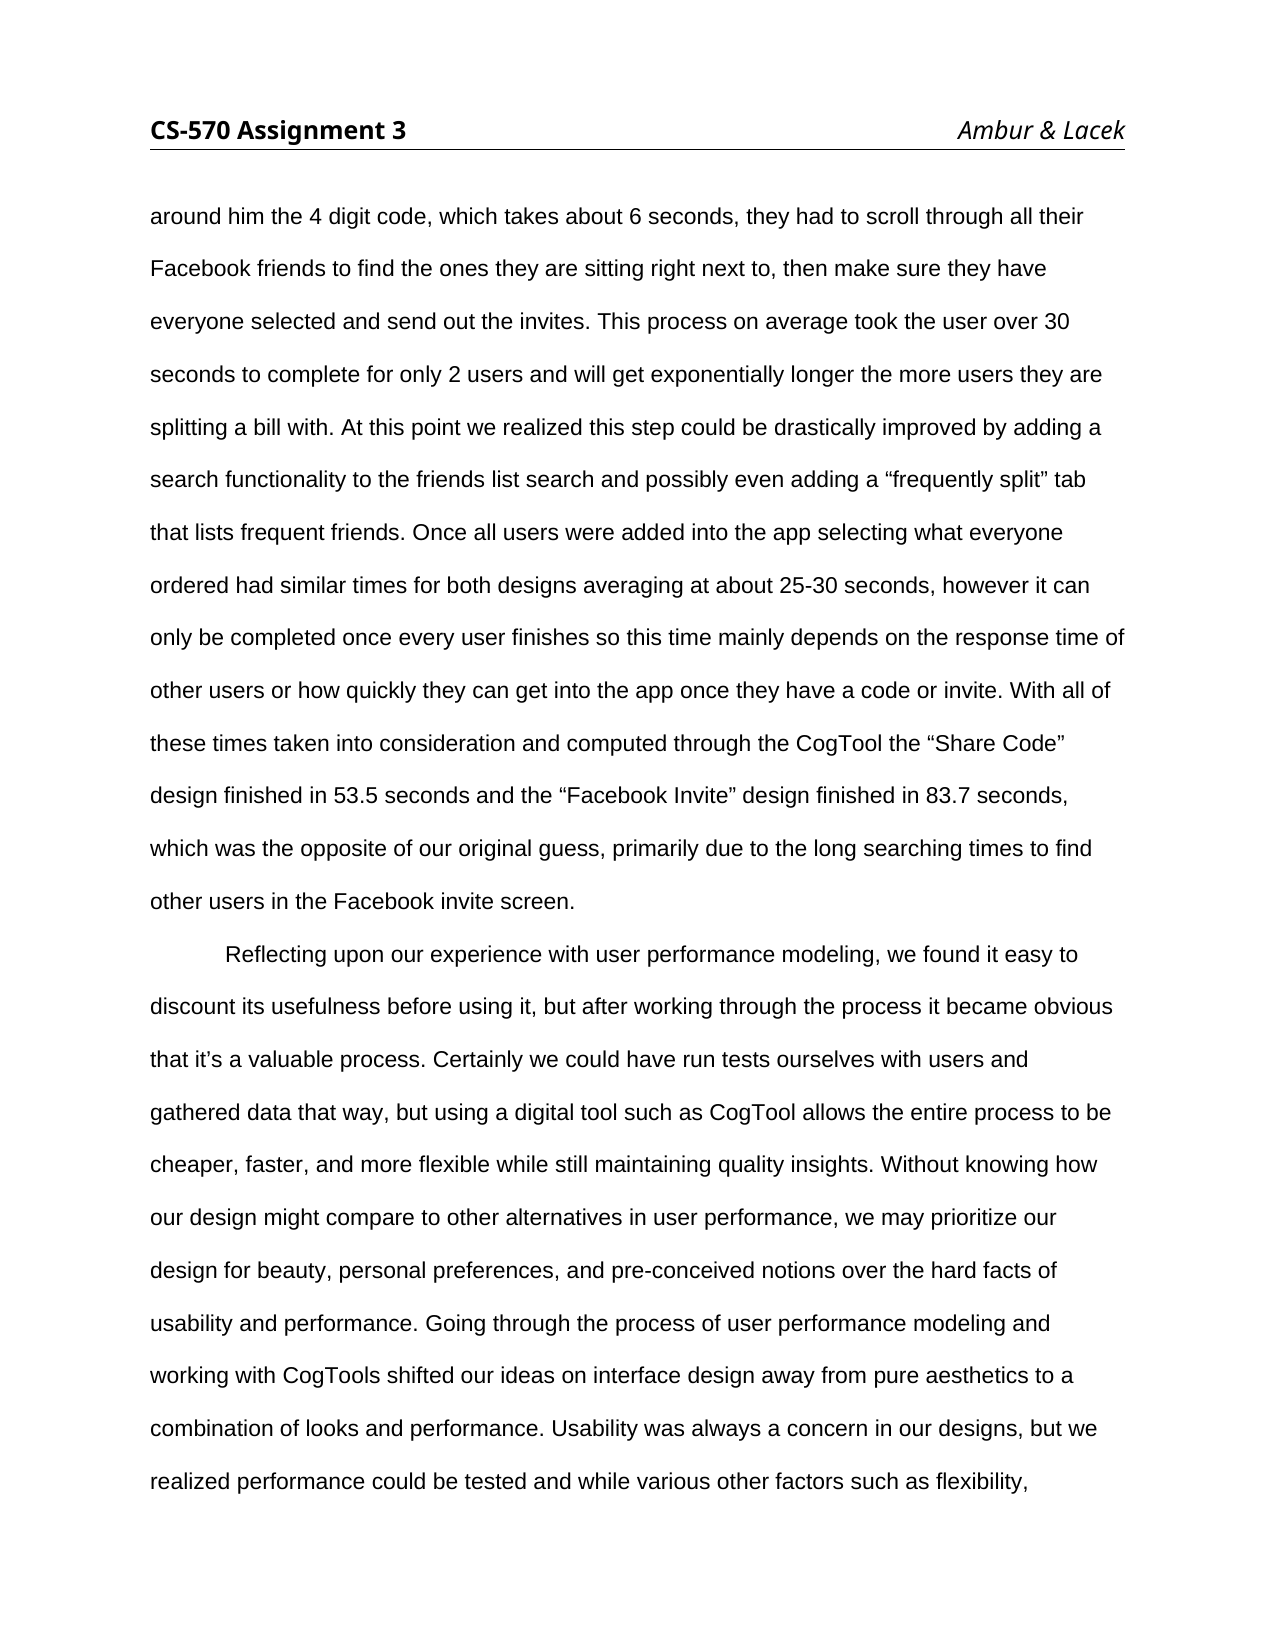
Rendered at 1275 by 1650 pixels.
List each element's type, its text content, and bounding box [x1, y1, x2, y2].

text everyone selected and send out the invites. This process on average took the user over 30 seconds to complete for only 2 users and will get exponentially longer the more users they are splitting a bill with. At this point we realized this step could be drastically improved by adding a search functionality to the friends list search and possibly even adding a “frequently split” tab that lists frequent friends. Once all users were added into the app selecting what everyone ordered had similar times for both designs averaging at about 25-30 seconds, however it can only be completed once every user finishes so this time mainly depends on the response time of other users or how quickly they can get into the app once they have a code or invite. With all of these times taken into consideration and computed through the CogTool the “Share Code” design finished in 53.5 seconds and the “Facebook Invite” design finished in 83.7 seconds, which was the opposite of our original guess, primarily due to the long searching times to find other users in the Facebook invite screen. [150, 308, 1125, 914]
text Reflecting upon our experience with user performance modeling, we found it easy to discount its usefulness before using it, but after working through the process it became obvious that it’s a valuable process. Certainly we could have run tests ourselves with users and gathered data that way, but using a digital tool such as CogTool allows the entire process to be cheaper, faster, and more flexible while still maintaining quality insights. Without knowing how our design might compare to other alternatives in user performance, we may prioritize our design for beauty, personal preferences, and pre-conceived notions over the hard facts of usability and performance. Going through the process of user performance modeling and working with CogTools shifted our ideas on interface design away from pure aesthetics to a combination of looks and performance. Usability was always a concern in our designs, but we realized performance could be tested and while various other factors such as flexibility, [150, 941, 1125, 1494]
text around him the 4 digit code, which takes about 6 seconds, they had to scroll through all their Facebook friends to find the ones they are sitting right next to, then make sure they have [150, 203, 1125, 282]
